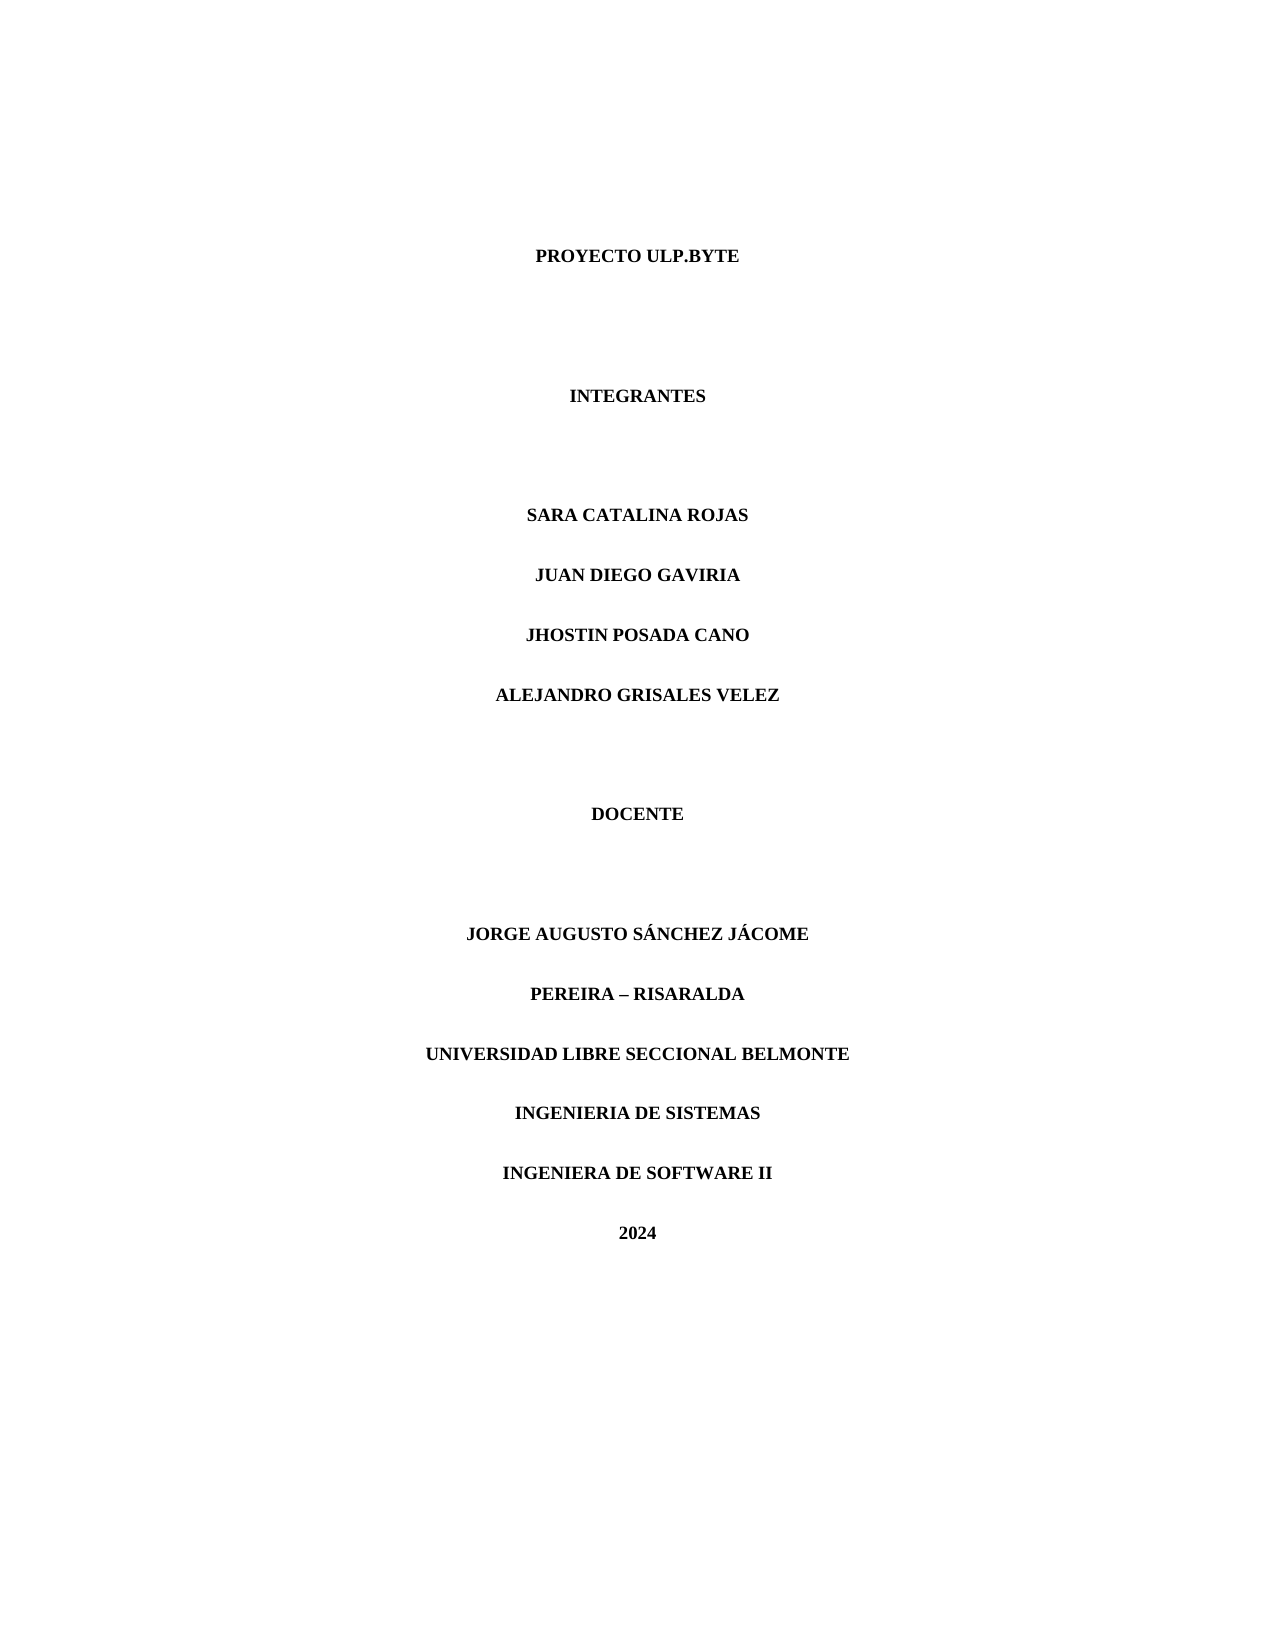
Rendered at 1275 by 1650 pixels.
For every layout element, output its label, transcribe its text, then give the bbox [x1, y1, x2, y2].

text UNIVERSIDAD LIBRE SECCIONAL BELMONTE [150, 1042, 1125, 1064]
text DOCENTE [150, 803, 1125, 825]
text JUAN DIEGO GAVIRIA [150, 564, 1125, 586]
text PEREIRA – RISARALDA [150, 983, 1125, 1004]
text JORGE AUGUSTO SÁNCHEZ JÁCOME [150, 923, 1125, 944]
text ALEJANDRO GRISALES VELEZ [150, 684, 1125, 705]
text PROYECTO ULP.BYTE [150, 245, 1125, 267]
text INTEGRANTES [150, 385, 1125, 406]
text INGENIERIA DE SISTEMAS [150, 1102, 1125, 1124]
text JHOSTIN POSADA CANO [150, 624, 1125, 646]
text SARA CATALINA ROJAS [150, 504, 1125, 526]
text INGENIERA DE SOFTWARE II [150, 1162, 1125, 1184]
text 2024 [150, 1222, 1125, 1243]
